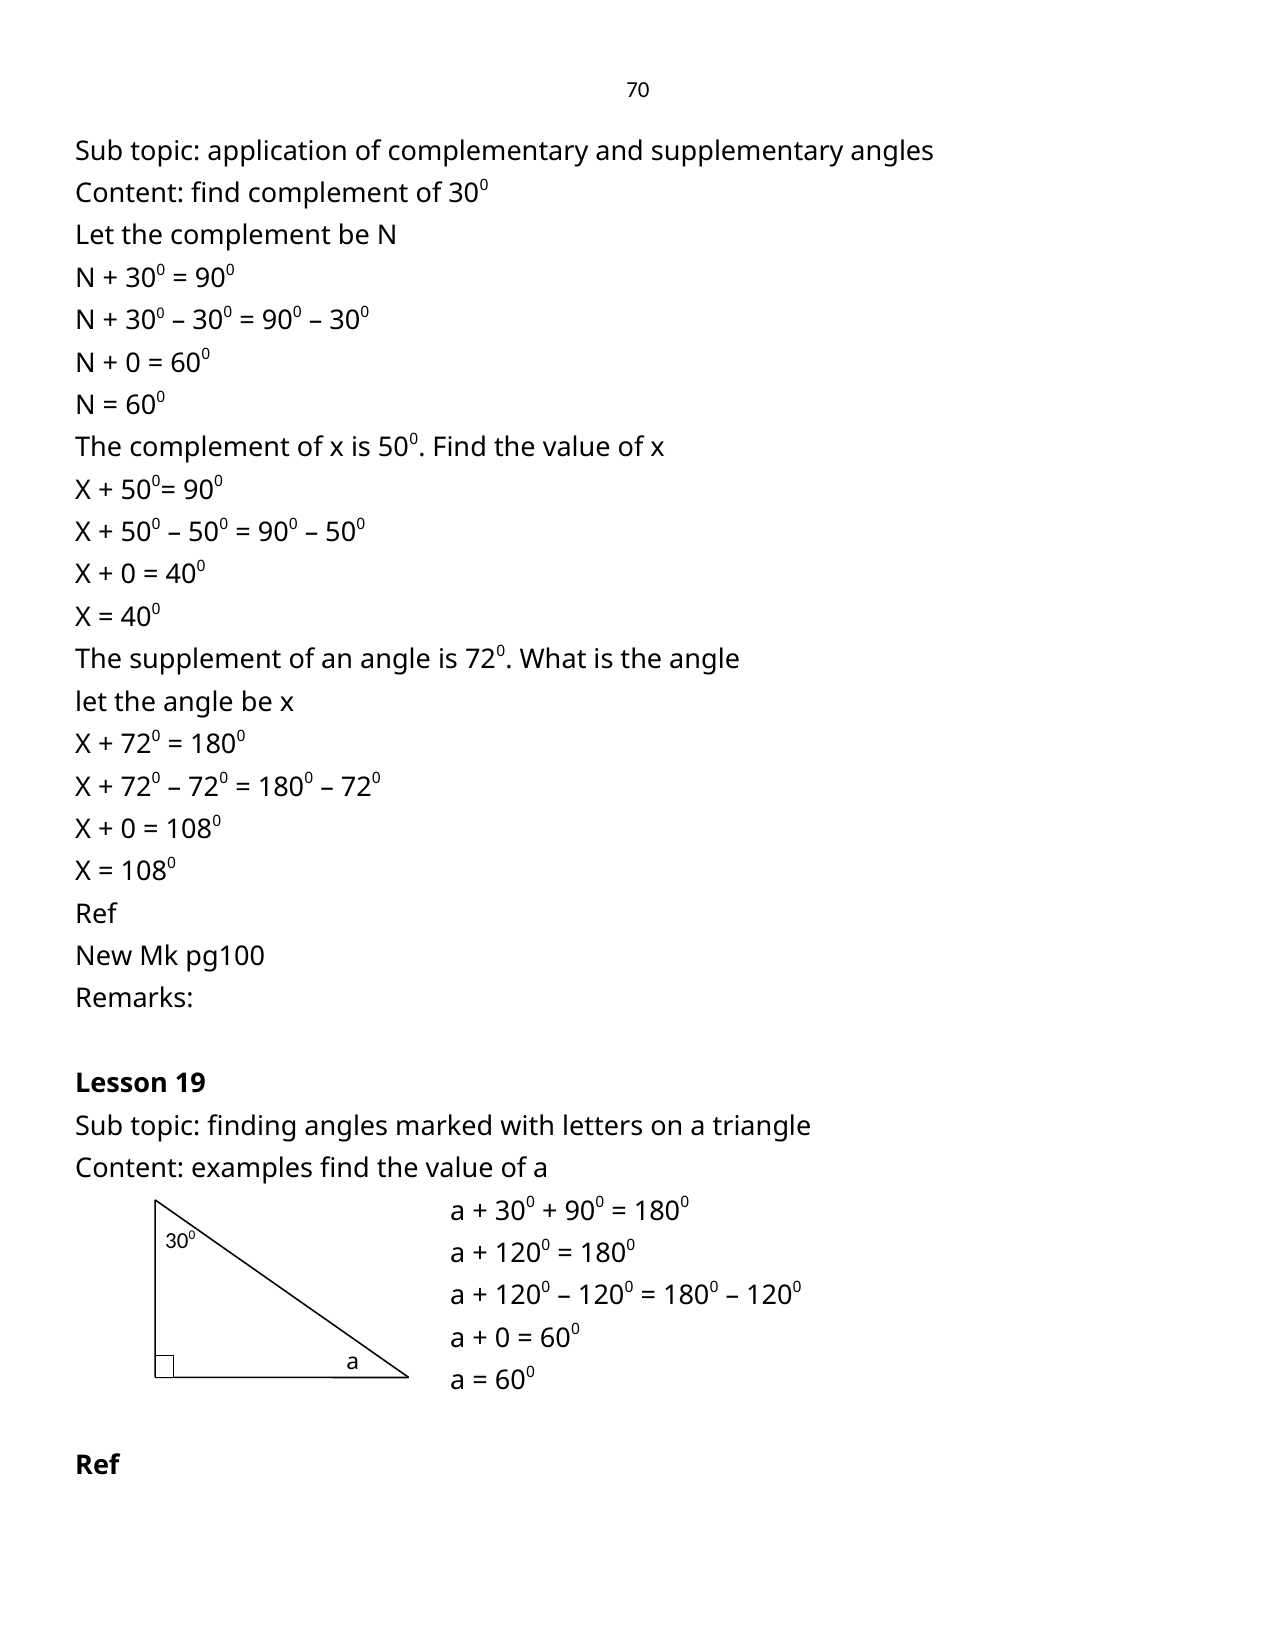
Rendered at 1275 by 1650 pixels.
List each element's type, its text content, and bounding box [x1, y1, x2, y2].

text The supplement of an angle is 720. What is the angle let the angle be x [75, 640, 1200, 719]
text X = 1080 [75, 852, 1200, 889]
text New Mk pg100 [75, 937, 1200, 973]
text Ref [75, 894, 1200, 931]
text X + 500 – 500 = 900 – 500 [75, 513, 1200, 549]
text N = 600 [75, 385, 1200, 422]
text Sub topic: finding angles marked with letters on a triangle [75, 1106, 1200, 1143]
text N + 0 = 600 [75, 343, 1200, 380]
text a + 0 = 600 [450, 1318, 1200, 1355]
text a + 300 + 900 = 1800 [450, 1191, 1200, 1228]
text Lesson 19 [75, 1064, 1200, 1101]
text The complement of x is 500. Find the value of x [75, 428, 1200, 465]
text X + 0 = 400 [75, 555, 1200, 592]
text X + 720 – 720 = 1800 – 720 [75, 767, 1200, 804]
text X = 400 [75, 597, 1200, 634]
text a + 1200 = 1800 [450, 1233, 1200, 1270]
text Content: find complement of 300 [75, 173, 1200, 210]
text N + 300 = 900 [75, 258, 1200, 295]
text Content: examples find the value of a [75, 1148, 1200, 1185]
text Sub topic: application of complementary and supplementary angles [75, 131, 1200, 168]
text Let the complement be N [75, 216, 1200, 253]
text a = 600 [450, 1361, 1200, 1397]
text X + 0 = 1080 [75, 809, 1200, 846]
text X + 720 = 1800 [75, 724, 1200, 761]
text Ref [75, 1445, 1200, 1482]
text N + 300 – 300 = 900 – 300 [75, 301, 1200, 337]
text X + 500= 900 [75, 470, 1200, 507]
text a + 1200 – 1200 = 1800 – 1200 [450, 1276, 1200, 1313]
text Remarks: [75, 979, 1200, 1016]
